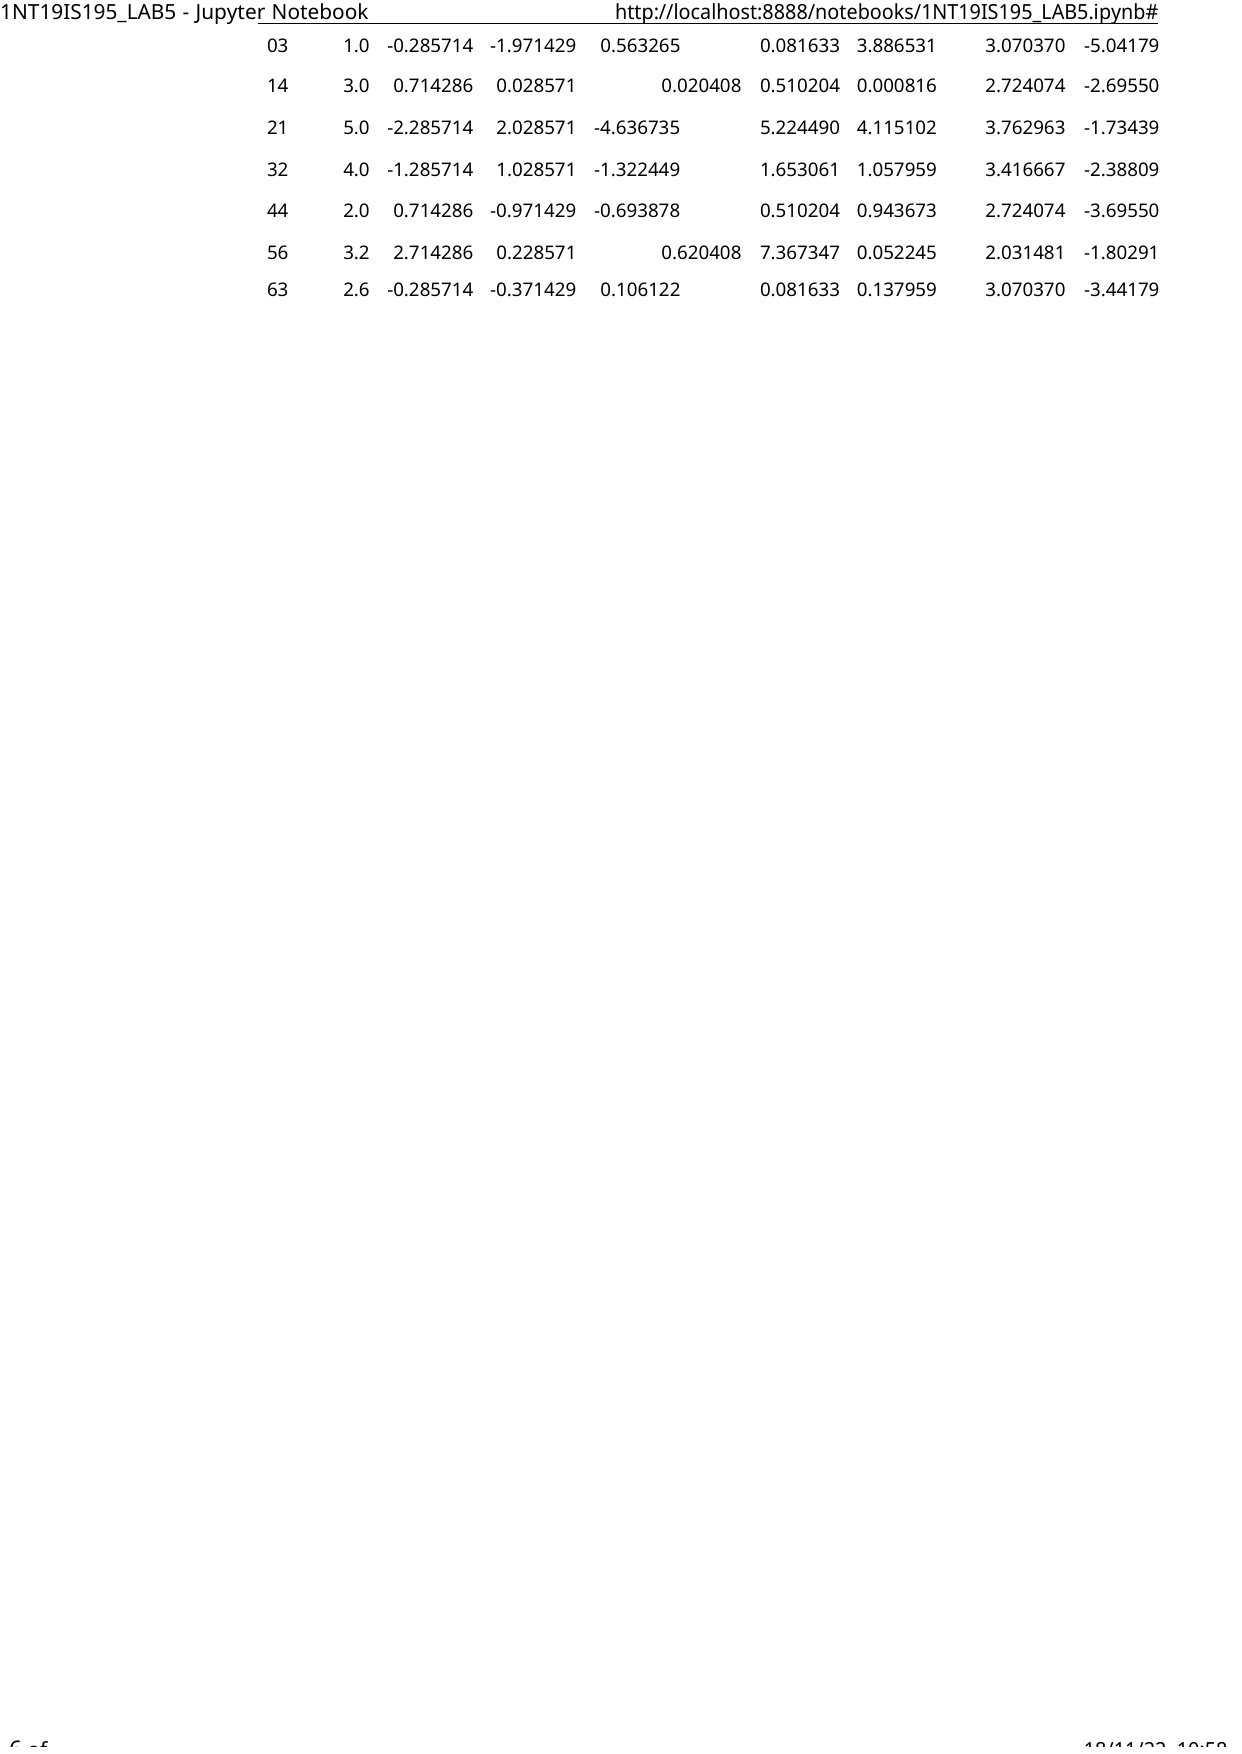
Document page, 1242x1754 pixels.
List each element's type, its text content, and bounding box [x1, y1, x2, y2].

table_header 1.0 [315, 24, 378, 62]
table_cell 2.031481 [960, 229, 1073, 271]
table_cell 5.0 [315, 104, 378, 146]
table_cell 0.106122 [584, 271, 750, 303]
table_cell 3.416667 [960, 146, 1073, 187]
table_cell 0.052245 [847, 229, 960, 271]
table_header 03 [258, 24, 315, 62]
table_cell -2.38809 [1074, 146, 1158, 187]
table_cell 0.020408 [584, 62, 750, 104]
table_cell 3.2 [315, 229, 378, 271]
table_cell 1.028571 [481, 146, 584, 187]
table_header 0.563265 [584, 24, 750, 62]
table_cell 1.653061 [750, 146, 847, 187]
table_cell 21 [258, 104, 315, 146]
table_cell -1.322449 [584, 146, 750, 187]
table_cell 2.0 [315, 187, 378, 229]
table_cell 0.943673 [847, 187, 960, 229]
table_cell 56 [258, 229, 315, 271]
table_header 3.070370 [960, 24, 1073, 62]
table_cell -4.636735 [584, 104, 750, 146]
table_cell 4.0 [315, 146, 378, 187]
table_cell 0.620408 [584, 229, 750, 271]
table_cell -2.69550 [1074, 62, 1158, 104]
table_cell 14 [258, 62, 315, 104]
table_cell 0.000816 [847, 62, 960, 104]
table_cell 0.028571 [481, 62, 584, 104]
table_cell 3.0 [315, 62, 378, 104]
table_cell 0.510204 [750, 62, 847, 104]
table_cell 5.224490 [750, 104, 847, 146]
table_cell 44 [258, 187, 315, 229]
table_cell 2.6 [315, 271, 378, 303]
table_cell -1.285714 [379, 146, 481, 187]
table_cell 3.070370 [960, 271, 1073, 303]
table_cell 2.714286 [379, 229, 481, 271]
table_cell 0.510204 [750, 187, 847, 229]
table_cell 2.724074 [960, 187, 1073, 229]
table_cell -0.285714 [379, 271, 481, 303]
table_cell 2.724074 [960, 62, 1073, 104]
table_cell 63 [258, 271, 315, 303]
table_header 0.081633 [750, 24, 847, 62]
table_cell 1.057959 [847, 146, 960, 187]
table_cell 7.367347 [750, 229, 847, 271]
table_header -1.971429 [481, 24, 584, 62]
table_cell -1.80291 [1074, 229, 1158, 271]
table_cell -0.971429 [481, 187, 584, 229]
table_header -0.285714 [379, 24, 481, 62]
table_cell -3.69550 [1074, 187, 1158, 229]
table_cell 0.228571 [481, 229, 584, 271]
table_cell 0.137959 [847, 271, 960, 303]
table_cell -0.371429 [481, 271, 584, 303]
table_cell 32 [258, 146, 315, 187]
table_cell -0.693878 [584, 187, 750, 229]
table_cell 0.714286 [379, 187, 481, 229]
table_header 3.886531 [847, 24, 960, 62]
table_cell -1.73439 [1074, 104, 1158, 146]
table_cell 3.762963 [960, 104, 1073, 146]
table_cell 2.028571 [481, 104, 584, 146]
table_cell 0.714286 [379, 62, 481, 104]
table_cell 0.081633 [750, 271, 847, 303]
table_cell 4.115102 [847, 104, 960, 146]
table_cell -3.44179 [1074, 271, 1158, 303]
table_header -5.04179 [1074, 24, 1158, 62]
table_cell -2.285714 [379, 104, 481, 146]
